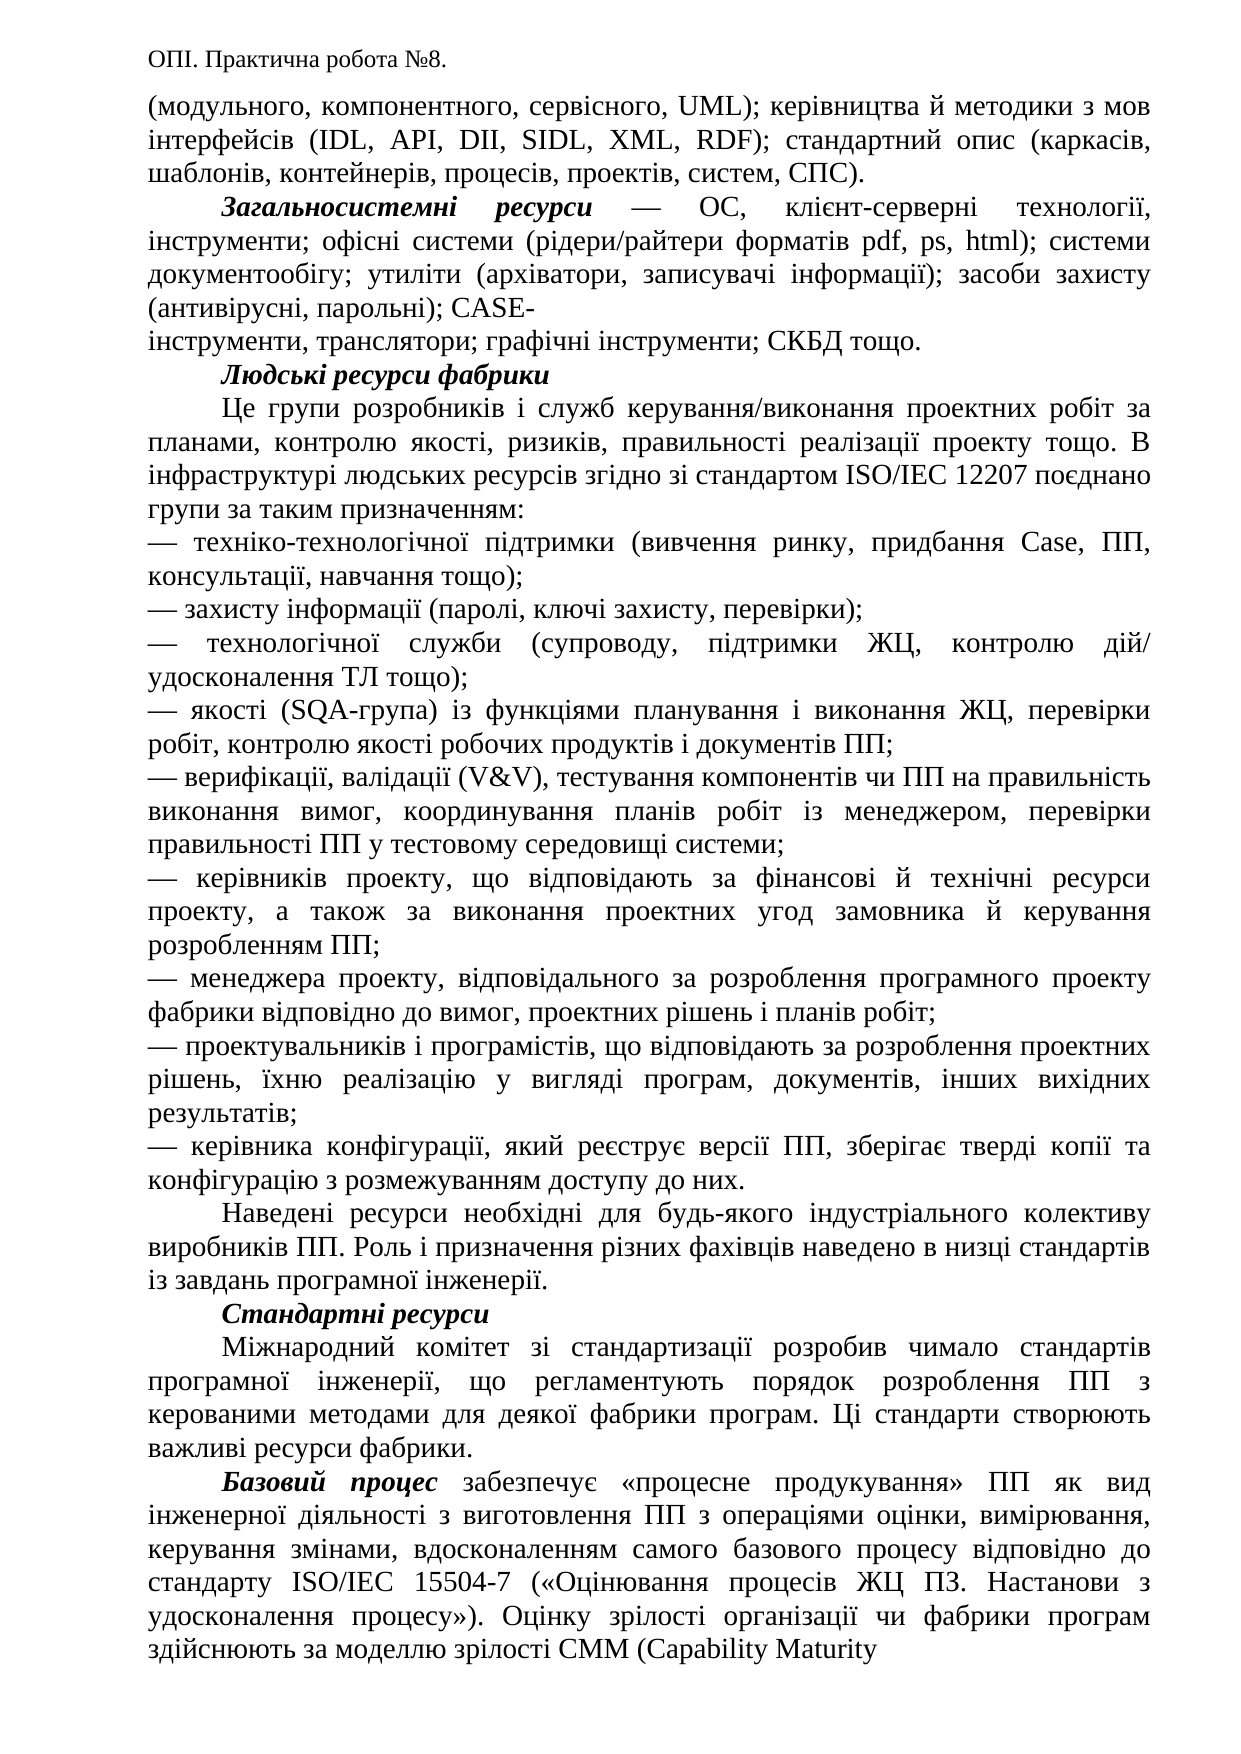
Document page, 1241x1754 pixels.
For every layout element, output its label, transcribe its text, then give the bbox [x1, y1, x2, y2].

text — техніко-технологічної підтримки (вивчення ринку, придбання Case, ПП, консультації, навчання тощо); [148, 524, 1152, 592]
text Наведені ресурси необхідні для будь-якого індустріального колективу виробників ПП. Роль і призначення різних фахівців наведено в низці стандартів із завдань програмної інженерії. [148, 1195, 1152, 1296]
text — керівника конфігурації, який реєструє версії ПП, зберігає тверді копії та конфігурацію з розмежуванням доступу до них. [148, 1128, 1152, 1195]
text — захисту інформації (паролі, ключі захисту, перевірки); [148, 592, 1152, 625]
text — якості (SQA-група) із функціями планування і виконання ЖЦ, перевірки робіт, контролю якості робочих продуктів і документів ПП; [148, 692, 1152, 759]
text інструменти, транслятори; графічні інструменти; СКБД тощо. [148, 323, 1152, 357]
text Людські ресурси фабрики [148, 357, 1152, 390]
text — технологічної служби (супроводу, підтримки ЖЦ, контролю дій/ удосконалення ТЛ тощо); [148, 625, 1152, 692]
text — верифікації, валідації (V&V), тестування компонентів чи ПП на правильність виконання вимог, координування планів робіт із менеджером, перевірки правильності ПП у тестовому середовищі системи; [148, 759, 1152, 860]
text — менеджера проекту, відповідального за розроблення програмного проекту фабрики відповідно до вимог, проектних рішень і планів робіт; [148, 961, 1152, 1028]
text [148, 88, 1152, 189]
text Загальносистемні ресурси — ОС, клієнт-серверні технології, інструменти; офісні системи (рідери/райтери форматів pdf, ps, html); системи документообігу; утиліти (архіватори, записувачі інформації); засоби захисту (антивірусні, парольні); CASE- [148, 189, 1152, 323]
text — керівників проекту, що відповідають за фінансові й технічні ресурси проекту, а також за виконання проектних угод замовника й керування розробленням ПП; [148, 860, 1152, 961]
text Міжнародний комітет зі стандартизації розробив чимало стандартів програмної інженерії, що регламентують порядок розроблення ПП з керованими методами для деякої фабрики програм. Ці стандарти створюють важливі ресурси фабрики. [148, 1329, 1152, 1464]
text Стандартні ресурси [148, 1296, 1152, 1329]
text — проектувальників і програмістів, що відповідають за розроблення проектних рішень, їхню реалізацію у вигляді програм, документів, інших вихідних результатів; [148, 1028, 1152, 1128]
text Базовий процес забезпечує «процесне продукування» ПП як вид інженерної діяльності з виготовлення ПП з операціями оцінки, вимірювання, керування змінами, вдосконаленням самого базового процесу відповідно до стандарту ISO/IEC 15504-7 («Оцінювання процесів ЖЦ ПЗ. Настанови з удосконалення процесу»). Оцінку зрілості організації чи фабрики програм здійснюють за моделлю зрілості CMM (Capability Maturity [148, 1464, 1152, 1665]
text Це групи розробників і служб керування/виконання проектних робіт за планами, контролю якості, ризиків, правильності реалізації проекту тощо. В інфраструктурі людських ресурсів згідно зі стандартом ISO/IEC 12207 поєднано групи за таким призначенням: [148, 390, 1152, 524]
